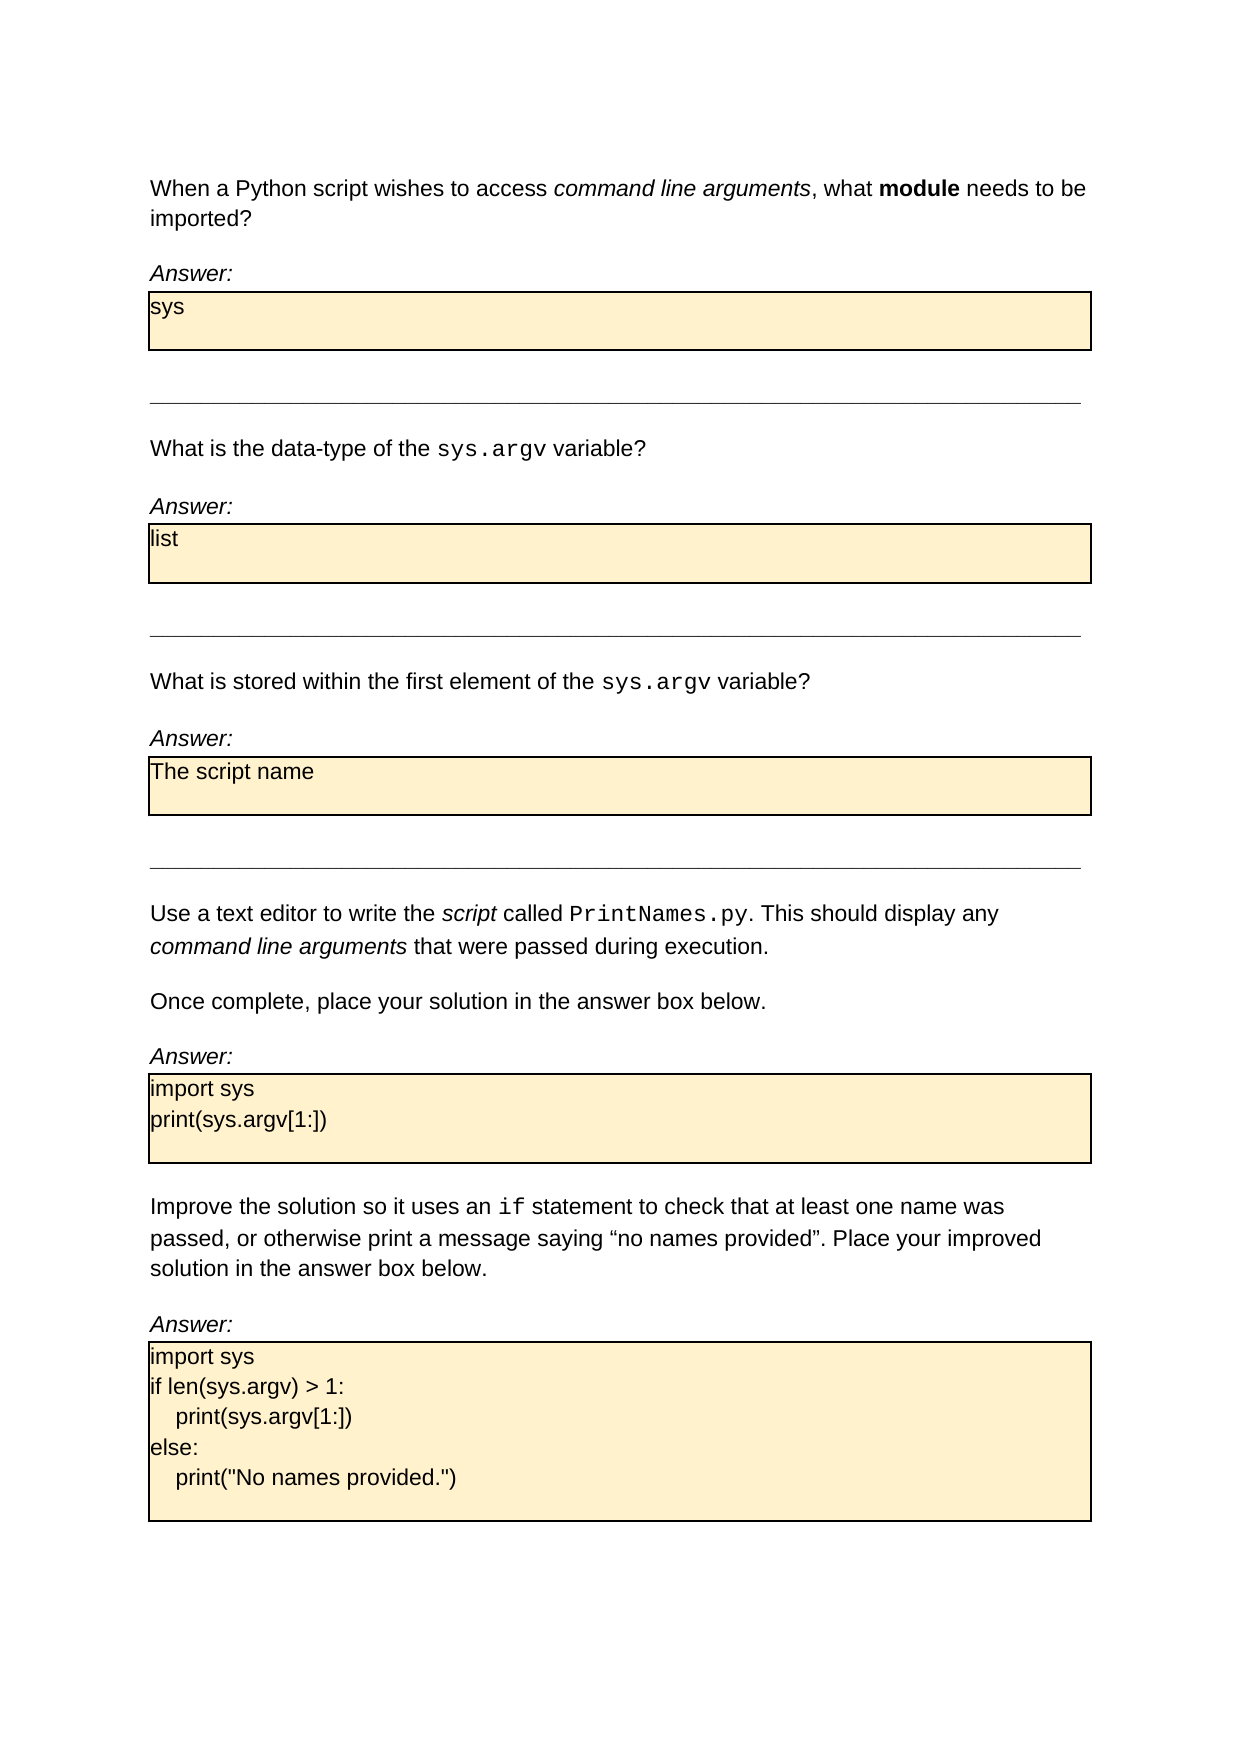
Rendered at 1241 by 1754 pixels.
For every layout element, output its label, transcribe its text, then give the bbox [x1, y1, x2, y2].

text Answer: [150, 1311, 1090, 1337]
text _________________________________________________________________________ [150, 845, 1090, 872]
text else: [150, 1431, 1090, 1460]
text When a Python script wishes to access command line arguments, what module needs to be imported? [150, 175, 1090, 232]
text Use a text editor to write the script called PrintNames.py. This should display any command line arguments that were passed during execution. [150, 900, 1090, 959]
text if len(sys.argv) > 1: [150, 1371, 1090, 1399]
text Answer: [150, 260, 1090, 287]
text import sys [150, 1075, 1090, 1102]
text What is the data-type of the sys.argv variable? [150, 435, 1090, 464]
text Answer: [150, 725, 1090, 752]
text sys [150, 293, 1090, 319]
text print("No names provided.") [150, 1462, 1090, 1490]
text Improve the solution so it uses an if statement to check that at least one name was passed, or otherwise print a message saying “no names provided”. Place your improved solution in the answer box below. [150, 1193, 1090, 1282]
text Answer: [150, 493, 1090, 519]
text Answer: [150, 1043, 1090, 1069]
text import sys [150, 1343, 1090, 1369]
text The script name [150, 758, 1090, 784]
text What is stored within the first element of the sys.argv variable? [150, 668, 1090, 696]
text print(sys.argv[1:]) [150, 1103, 1090, 1132]
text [150, 380, 1090, 407]
text print(sys.argv[1:]) [150, 1401, 1090, 1430]
text Once complete, place your solution in the answer box below. [150, 988, 1090, 1014]
text list [150, 525, 1090, 552]
text _________________________________________________________________________ [150, 613, 1090, 639]
